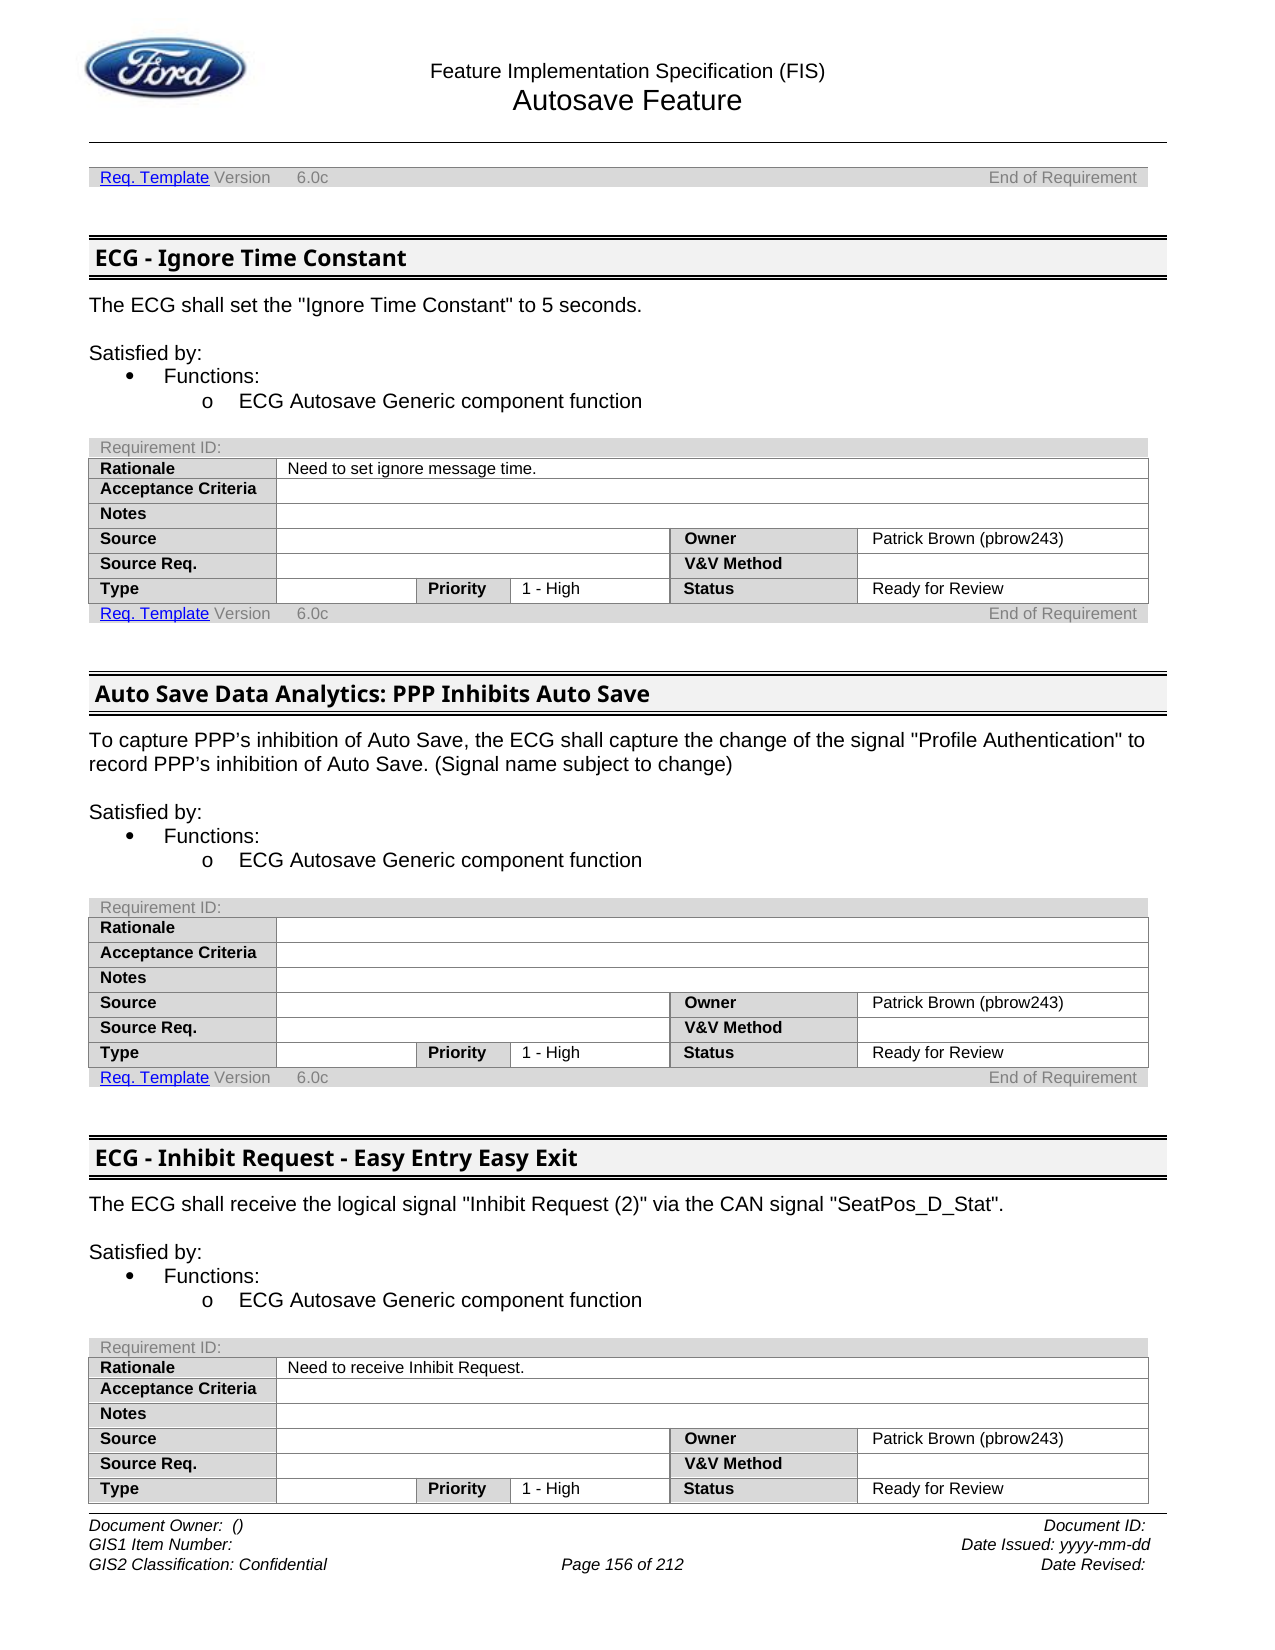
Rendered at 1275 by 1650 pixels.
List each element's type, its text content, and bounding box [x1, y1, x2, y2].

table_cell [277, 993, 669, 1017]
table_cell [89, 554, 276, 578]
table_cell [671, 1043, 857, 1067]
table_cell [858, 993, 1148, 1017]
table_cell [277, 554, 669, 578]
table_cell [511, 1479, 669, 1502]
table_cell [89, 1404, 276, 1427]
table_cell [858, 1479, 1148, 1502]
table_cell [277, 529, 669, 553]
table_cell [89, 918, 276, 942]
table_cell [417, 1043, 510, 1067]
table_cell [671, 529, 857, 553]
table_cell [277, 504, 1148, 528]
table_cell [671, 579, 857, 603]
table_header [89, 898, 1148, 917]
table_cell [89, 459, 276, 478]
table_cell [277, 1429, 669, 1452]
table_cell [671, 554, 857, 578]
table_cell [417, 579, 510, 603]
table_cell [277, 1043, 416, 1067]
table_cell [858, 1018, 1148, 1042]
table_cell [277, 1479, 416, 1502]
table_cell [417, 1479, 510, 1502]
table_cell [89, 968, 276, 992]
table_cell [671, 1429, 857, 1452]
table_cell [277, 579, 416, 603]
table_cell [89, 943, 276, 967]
text ECG - Inhibit Request - Easy Entry Easy Exit [89, 1140, 1167, 1175]
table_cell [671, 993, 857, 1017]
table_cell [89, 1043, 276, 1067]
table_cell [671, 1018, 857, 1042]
picture [65, 18, 266, 119]
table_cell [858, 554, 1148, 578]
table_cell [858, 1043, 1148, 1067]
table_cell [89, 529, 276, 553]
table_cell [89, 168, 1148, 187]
list Functions: [126, 1264, 1167, 1288]
text To capture PPP’s inhibition of Auto Save, the ECG shall capture the change of the signal "Profile Authentication" to record PPP’s inhibition of Auto Save. (Signal name subject to change) [89, 728, 1167, 776]
list ECG Autosave Generic component function [201, 388, 1167, 414]
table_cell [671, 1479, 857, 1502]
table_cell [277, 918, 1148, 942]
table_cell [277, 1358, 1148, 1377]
list ECG Autosave Generic component function [201, 848, 1167, 874]
list Functions: [126, 824, 1167, 848]
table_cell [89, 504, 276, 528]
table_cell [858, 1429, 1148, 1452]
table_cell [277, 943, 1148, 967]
text Satisfied by: [89, 800, 1167, 824]
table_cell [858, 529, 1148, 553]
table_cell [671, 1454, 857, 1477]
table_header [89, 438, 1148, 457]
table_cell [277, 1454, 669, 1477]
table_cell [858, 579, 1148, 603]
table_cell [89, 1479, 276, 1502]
text The ECG shall receive the logical signal "Inhibit Request (2)" via the CAN signal "SeatPos_D_Stat". [89, 1192, 1167, 1216]
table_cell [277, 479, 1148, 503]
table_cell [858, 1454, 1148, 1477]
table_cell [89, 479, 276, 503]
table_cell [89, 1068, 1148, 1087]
text ECG - Ignore Time Constant [89, 240, 1167, 275]
text Satisfied by: [89, 340, 1167, 364]
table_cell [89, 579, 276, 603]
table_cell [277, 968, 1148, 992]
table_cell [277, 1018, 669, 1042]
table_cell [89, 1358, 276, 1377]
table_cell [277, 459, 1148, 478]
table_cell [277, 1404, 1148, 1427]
text The ECG shall set the "Ignore Time Constant" to 5 seconds. [89, 292, 1167, 316]
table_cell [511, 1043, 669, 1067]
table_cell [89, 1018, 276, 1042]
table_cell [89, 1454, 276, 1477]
list ECG Autosave Generic component function [201, 1288, 1167, 1314]
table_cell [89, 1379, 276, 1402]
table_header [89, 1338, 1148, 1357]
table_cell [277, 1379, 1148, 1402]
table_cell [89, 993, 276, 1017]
list Functions: [126, 364, 1167, 388]
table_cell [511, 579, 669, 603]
text Satisfied by: [89, 1240, 1167, 1264]
text Auto Save Data Analytics: PPP Inhibits Auto Save [89, 676, 1167, 711]
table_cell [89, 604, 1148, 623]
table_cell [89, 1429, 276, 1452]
